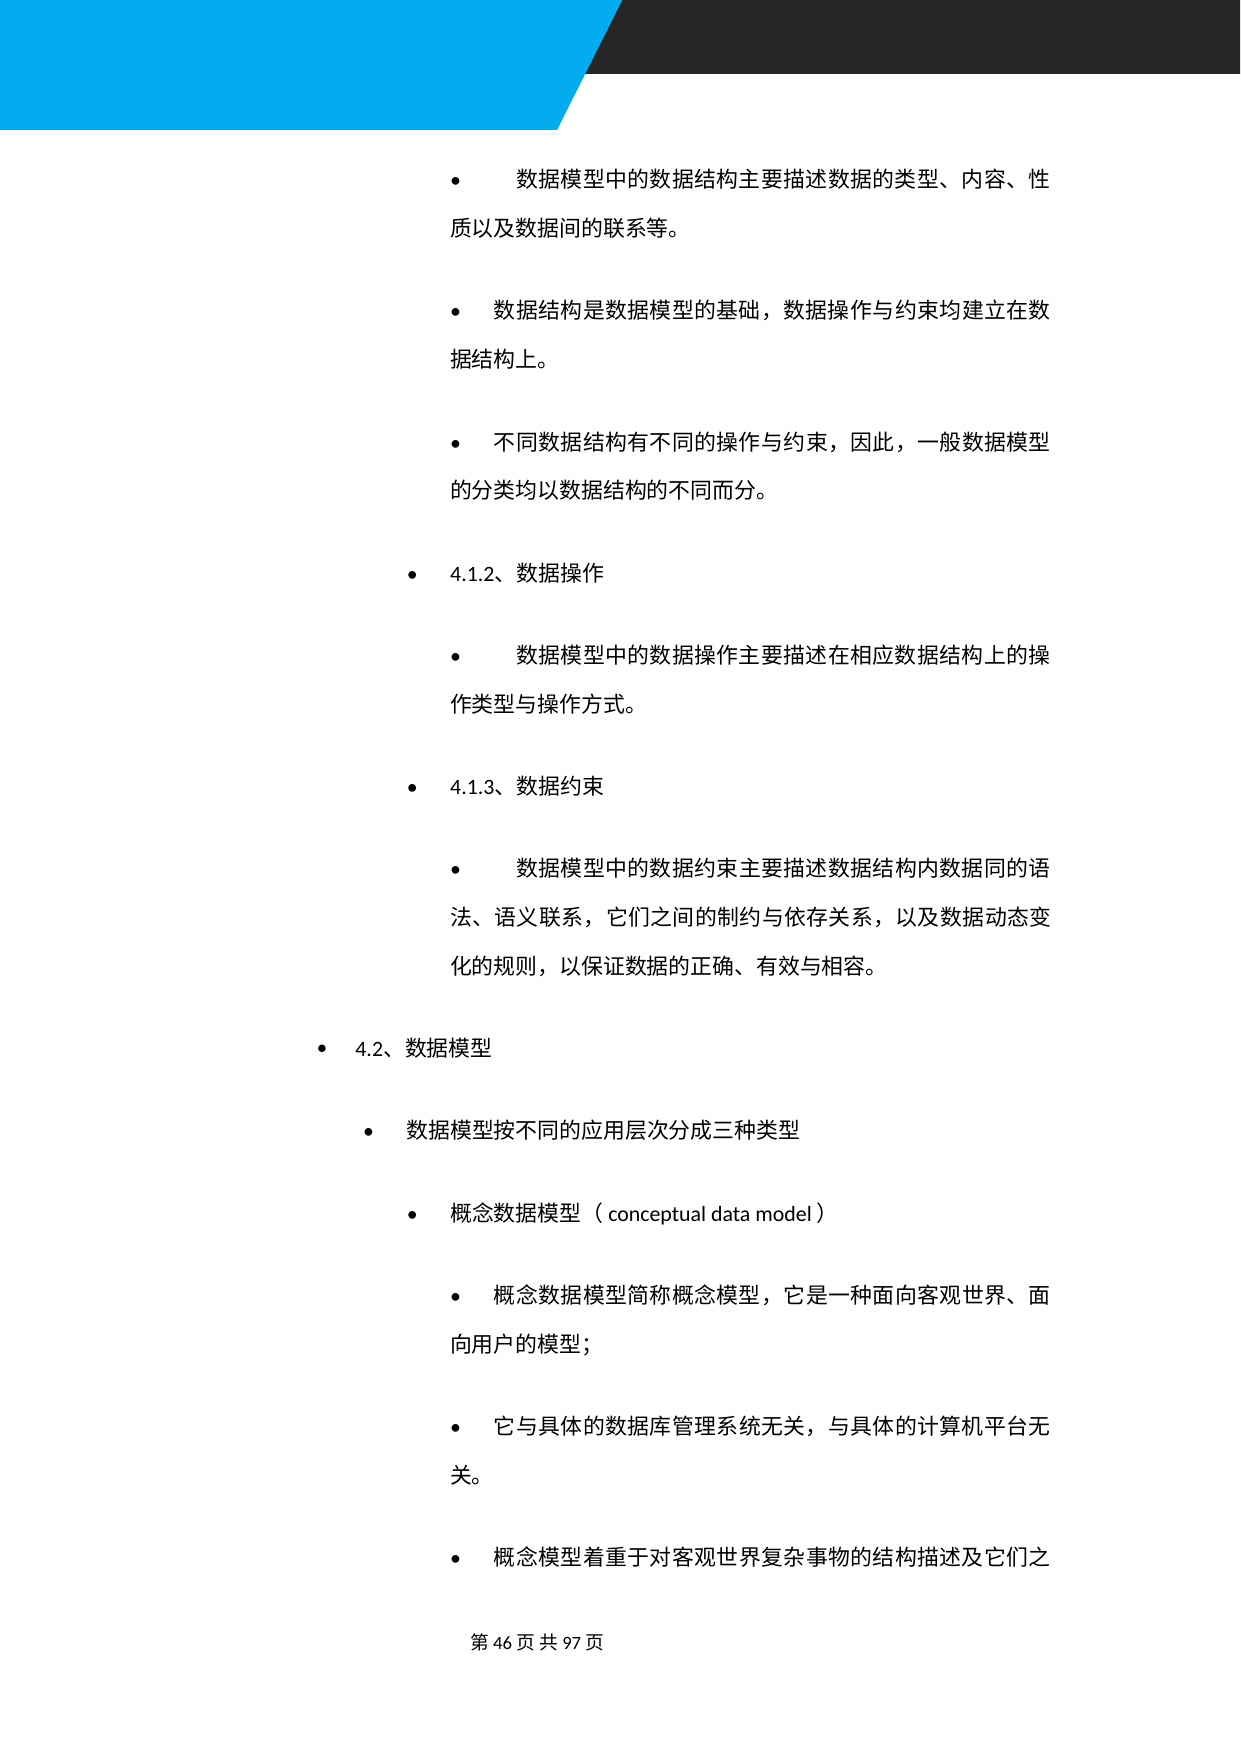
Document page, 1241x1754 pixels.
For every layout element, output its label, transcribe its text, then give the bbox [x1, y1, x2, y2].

text • 数据结构是数据模型的基础，数据操作与约束均建立在数据结构上。 [450, 293, 1053, 374]
list 4.2、数据模型 [318, 1031, 1053, 1063]
text • 它与具体的数据库管理系统无关，与具体的计算机平台无关。 [450, 1408, 1053, 1490]
text • 数据模型中的数据结构主要描述数据的类型、内容、性质以及数据间的联系等。 [450, 162, 1053, 243]
text • 数据模型中的数据约束主要描述数据结构内数据同的语法、语义联系，它们之间的制约与依存关系，以及数据动态变化的规则，以保证数据的正确、有效与相容。 [450, 851, 1053, 981]
text • 概念数据模型简称概念模型，它是一种面向客观世界、面向用户的模型； [450, 1277, 1053, 1359]
text • 4.1.3、数据约束 [407, 768, 1053, 801]
text • 数据模型中的数据操作主要描述在相应数据结构上的操作类型与操作方式。 [450, 637, 1053, 719]
text • 不同数据结构有不同的操作与约束，因此，一般数据模型的分类均以数据结构的不同而分。 [450, 424, 1053, 505]
text • 数据模型按不同的应用层次分成三种类型 [363, 1113, 1053, 1145]
text • 4.1.2、数据操作 [407, 555, 1053, 588]
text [450, 1539, 1053, 1572]
text • 概念数据模型（ conceptual data model ） [407, 1195, 1053, 1228]
